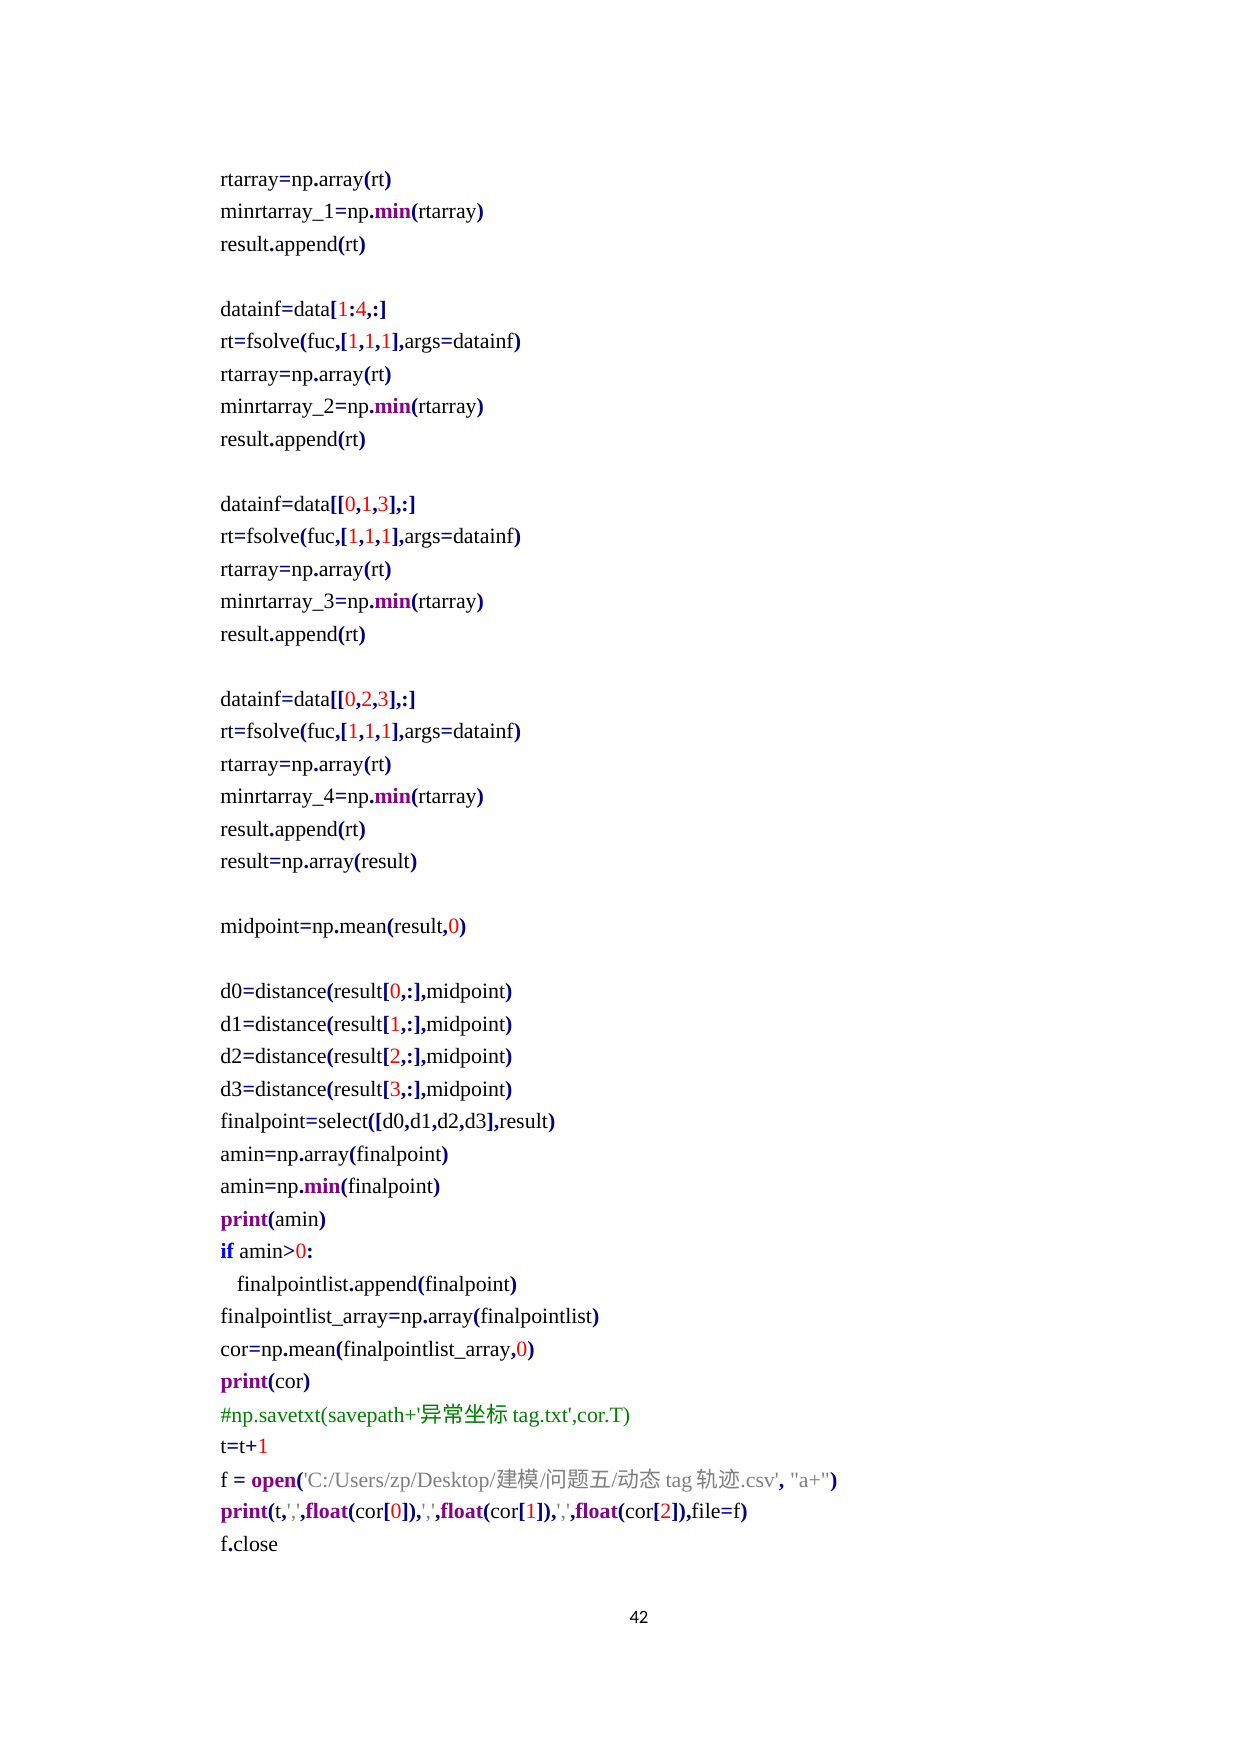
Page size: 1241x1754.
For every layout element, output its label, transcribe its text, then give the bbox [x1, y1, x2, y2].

text datainf=data[[0,2,3],:] [187, 682, 1053, 714]
text f = open('C:/Users/zp/Desktop/建模/问题五/动态tag轨迹.csv', "a+") [187, 1462, 1053, 1494]
text rtarray=np.array(rt) [187, 747, 1053, 779]
text result.append(rt) [187, 227, 1053, 259]
text midpoint=np.mean(result,0) [187, 909, 1053, 942]
text finalpoint=select([d0,d1,d2,d3],result) [187, 1104, 1053, 1137]
text rt=fsolve(fuc,[1,1,1],args=datainf) [187, 519, 1053, 552]
text minrtarray_2=np.min(rtarray) [187, 389, 1053, 422]
text finalpointlist.append(finalpoint) [187, 1267, 1053, 1299]
text minrtarray_1=np.min(rtarray) [187, 194, 1053, 227]
text rt=fsolve(fuc,[1,1,1],args=datainf) [187, 324, 1053, 357]
text amin=np.min(finalpoint) [187, 1169, 1053, 1202]
text cor=np.mean(finalpointlist_array,0) [187, 1332, 1053, 1364]
text f.close [187, 1527, 1053, 1559]
text minrtarray_4=np.min(rtarray) [187, 779, 1053, 812]
text minrtarray_3=np.min(rtarray) [187, 584, 1053, 617]
text if amin>0: [187, 1234, 1053, 1267]
text d3=distance(result[3,:],midpoint) [187, 1072, 1053, 1104]
text rtarray=np.array(rt) [187, 357, 1053, 389]
text result.append(rt) [187, 422, 1053, 454]
text #np.savetxt(savepath+'异常坐标tag.txt',cor.T) [187, 1397, 1053, 1429]
text rt=fsolve(fuc,[1,1,1],args=datainf) [187, 714, 1053, 747]
text d2=distance(result[2,:],midpoint) [187, 1039, 1053, 1072]
text print(amin) [187, 1202, 1053, 1234]
text result=np.array(result) [187, 844, 1053, 877]
text rtarray=np.array(rt) [187, 552, 1053, 584]
text datainf=data[1:4,:] [187, 292, 1053, 324]
text amin=np.array(finalpoint) [187, 1137, 1053, 1169]
text print(cor) [187, 1364, 1053, 1397]
text d1=distance(result[1,:],midpoint) [187, 1007, 1053, 1039]
text finalpointlist_array=np.array(finalpointlist) [187, 1299, 1053, 1332]
text result.append(rt) [187, 617, 1053, 649]
text print(t,',',float(cor[0]),',',float(cor[1]),',',float(cor[2]),file=f) [187, 1494, 1053, 1527]
text t=t+1 [187, 1429, 1053, 1462]
text datainf=data[[0,1,3],:] [187, 487, 1053, 519]
text result.append(rt) [187, 812, 1053, 844]
text rtarray=np.array(rt) [187, 162, 1053, 194]
text d0=distance(result[0,:],midpoint) [187, 974, 1053, 1007]
